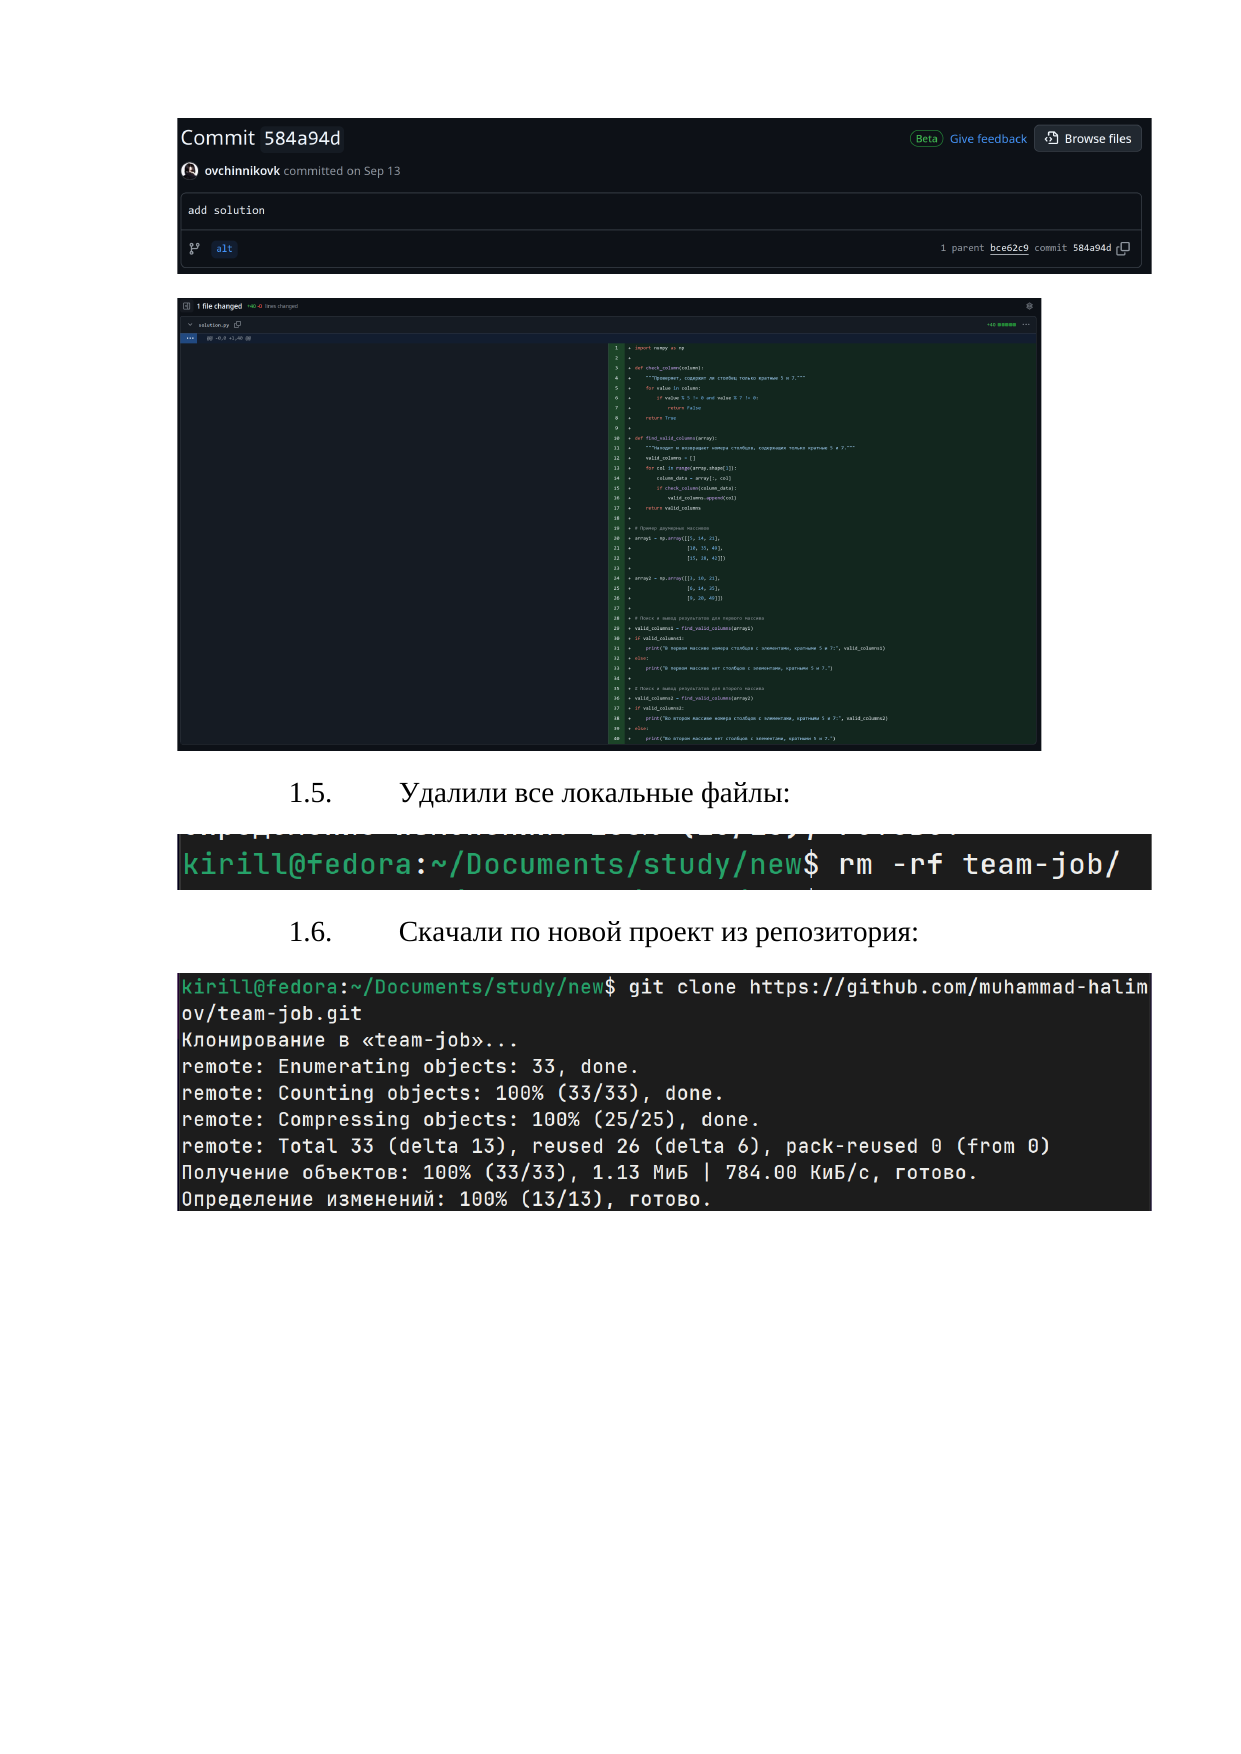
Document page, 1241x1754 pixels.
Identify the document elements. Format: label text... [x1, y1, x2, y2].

picture [177, 298, 1042, 751]
list Скачали по новой проект из репозитория: [288, 914, 1152, 948]
list Удалили все локальные файлы: [288, 775, 1152, 808]
picture [177, 973, 1152, 1211]
picture [177, 118, 1152, 274]
picture [177, 834, 1152, 890]
